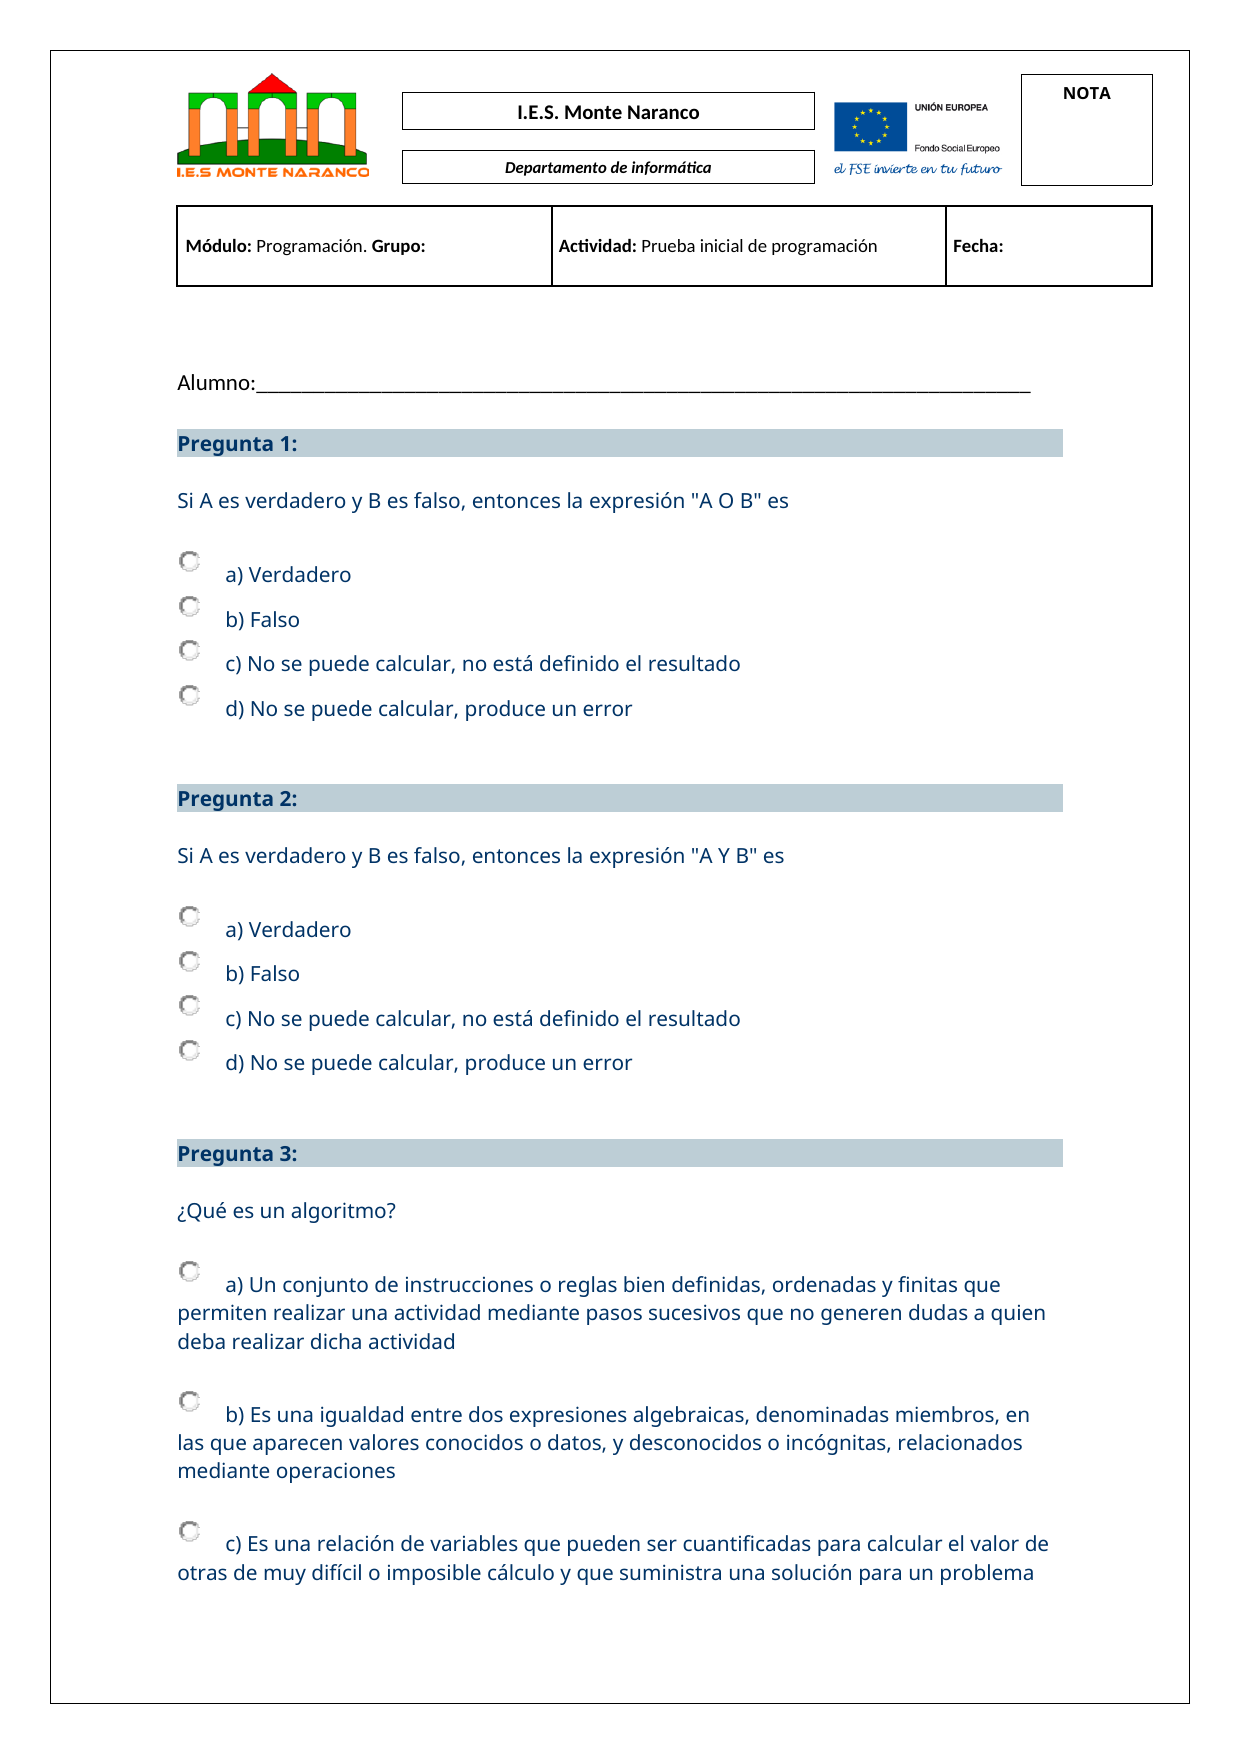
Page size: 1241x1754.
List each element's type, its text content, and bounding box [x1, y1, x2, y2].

text a) Verdadero b) Falso c) No se puede calcular, no está definido el resultado d) No se puede calcular, produce un error [177, 544, 1063, 722]
text Si A es verdadero y B es falso, entonces la expresión "A O B" es [177, 487, 1063, 515]
picture [833, 102, 1003, 176]
text Pregunta 1: [177, 429, 1063, 457]
picture [177, 73, 369, 177]
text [177, 1254, 1063, 1586]
text Pregunta 3: [177, 1139, 1063, 1167]
text Pregunta 2: [177, 784, 1063, 812]
text a) Verdadero b) Falso c) No se puede calcular, no está definido el resultado d) No se puede calcular, produce un error [177, 899, 1063, 1077]
text Si A es verdadero y B es falso, entonces la expresión "A Y B" es [177, 841, 1063, 870]
text ¿Qué es un algoritmo? [177, 1196, 1063, 1225]
text Alumno:____________________________________________________________________ [177, 368, 1063, 396]
